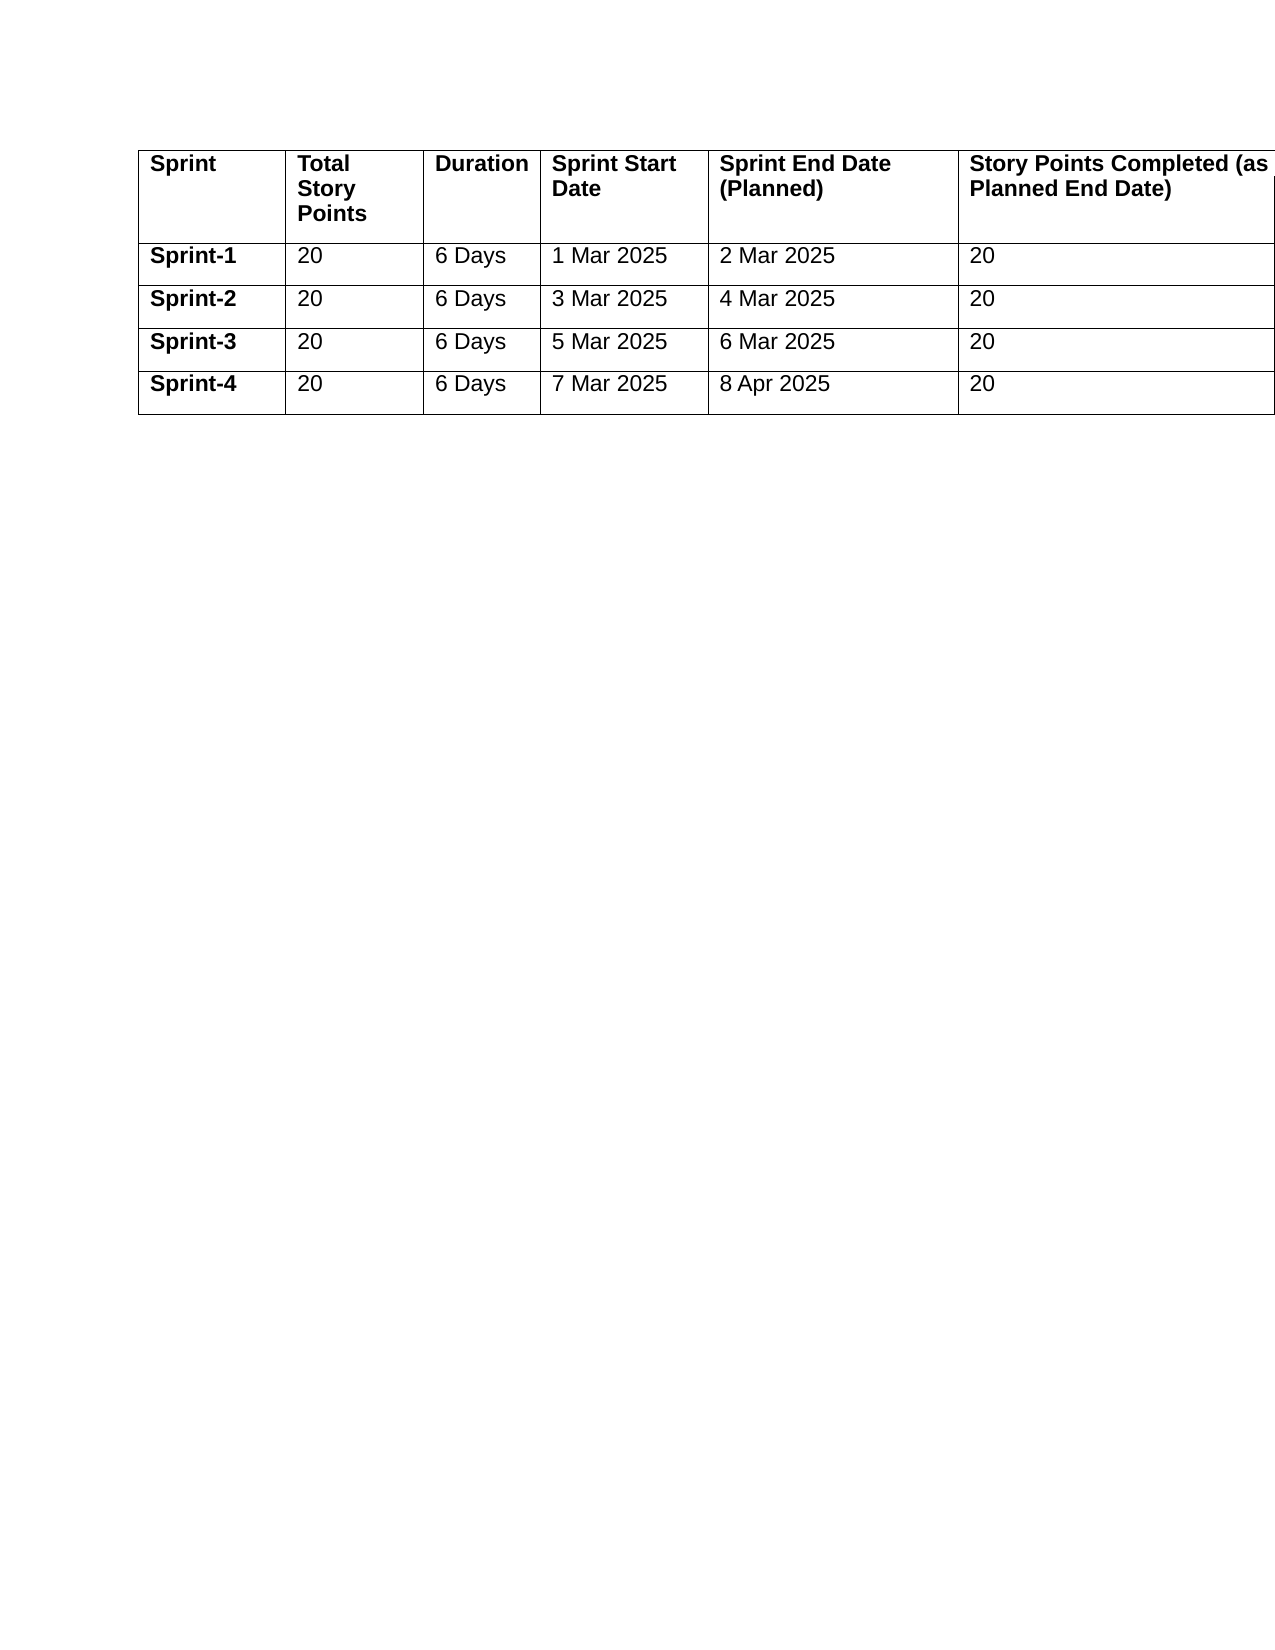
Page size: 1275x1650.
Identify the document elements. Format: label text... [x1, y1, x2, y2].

table_cell 3 Mar 2025 [541, 286, 708, 328]
table_header Total Story Points [286, 151, 423, 243]
table_cell 6 Days [424, 244, 540, 285]
table_cell 8 Apr 2025 [709, 372, 958, 413]
table_header Story Points Completed (as on Planned End Date) [959, 151, 1274, 243]
table_cell 6 Days [424, 329, 540, 371]
table_cell 6 Mar 2025 [709, 329, 958, 371]
table_cell 7 Mar 2025 [541, 372, 708, 413]
table_cell 20 [286, 372, 423, 413]
table_cell Sprint-3 [139, 329, 285, 371]
table_cell 1 Mar 2025 [541, 244, 708, 285]
table_cell 6 Days [424, 372, 540, 413]
table_cell Sprint-1 [139, 244, 285, 285]
table_cell 20 [959, 244, 1274, 285]
table_header Sprint [139, 151, 285, 243]
table_cell Sprint-2 [139, 286, 285, 328]
table_cell 20 [286, 244, 423, 285]
table_cell Sprint-4 [139, 372, 285, 413]
table_header Sprint End Date (Planned) [709, 151, 958, 243]
table_cell 20 [959, 329, 1274, 371]
table_cell 20 [959, 372, 1274, 413]
table_cell 20 [286, 329, 423, 371]
table_cell 2 Mar 2025 [709, 244, 958, 285]
table_cell 6 Days [424, 286, 540, 328]
table_header Duration [424, 151, 540, 243]
table_cell 20 [959, 286, 1274, 328]
table_header Sprint Start Date [541, 151, 708, 243]
table_cell 20 [286, 286, 423, 328]
table_cell 4 Mar 2025 [709, 286, 958, 328]
table_cell 5 Mar 2025 [541, 329, 708, 371]
